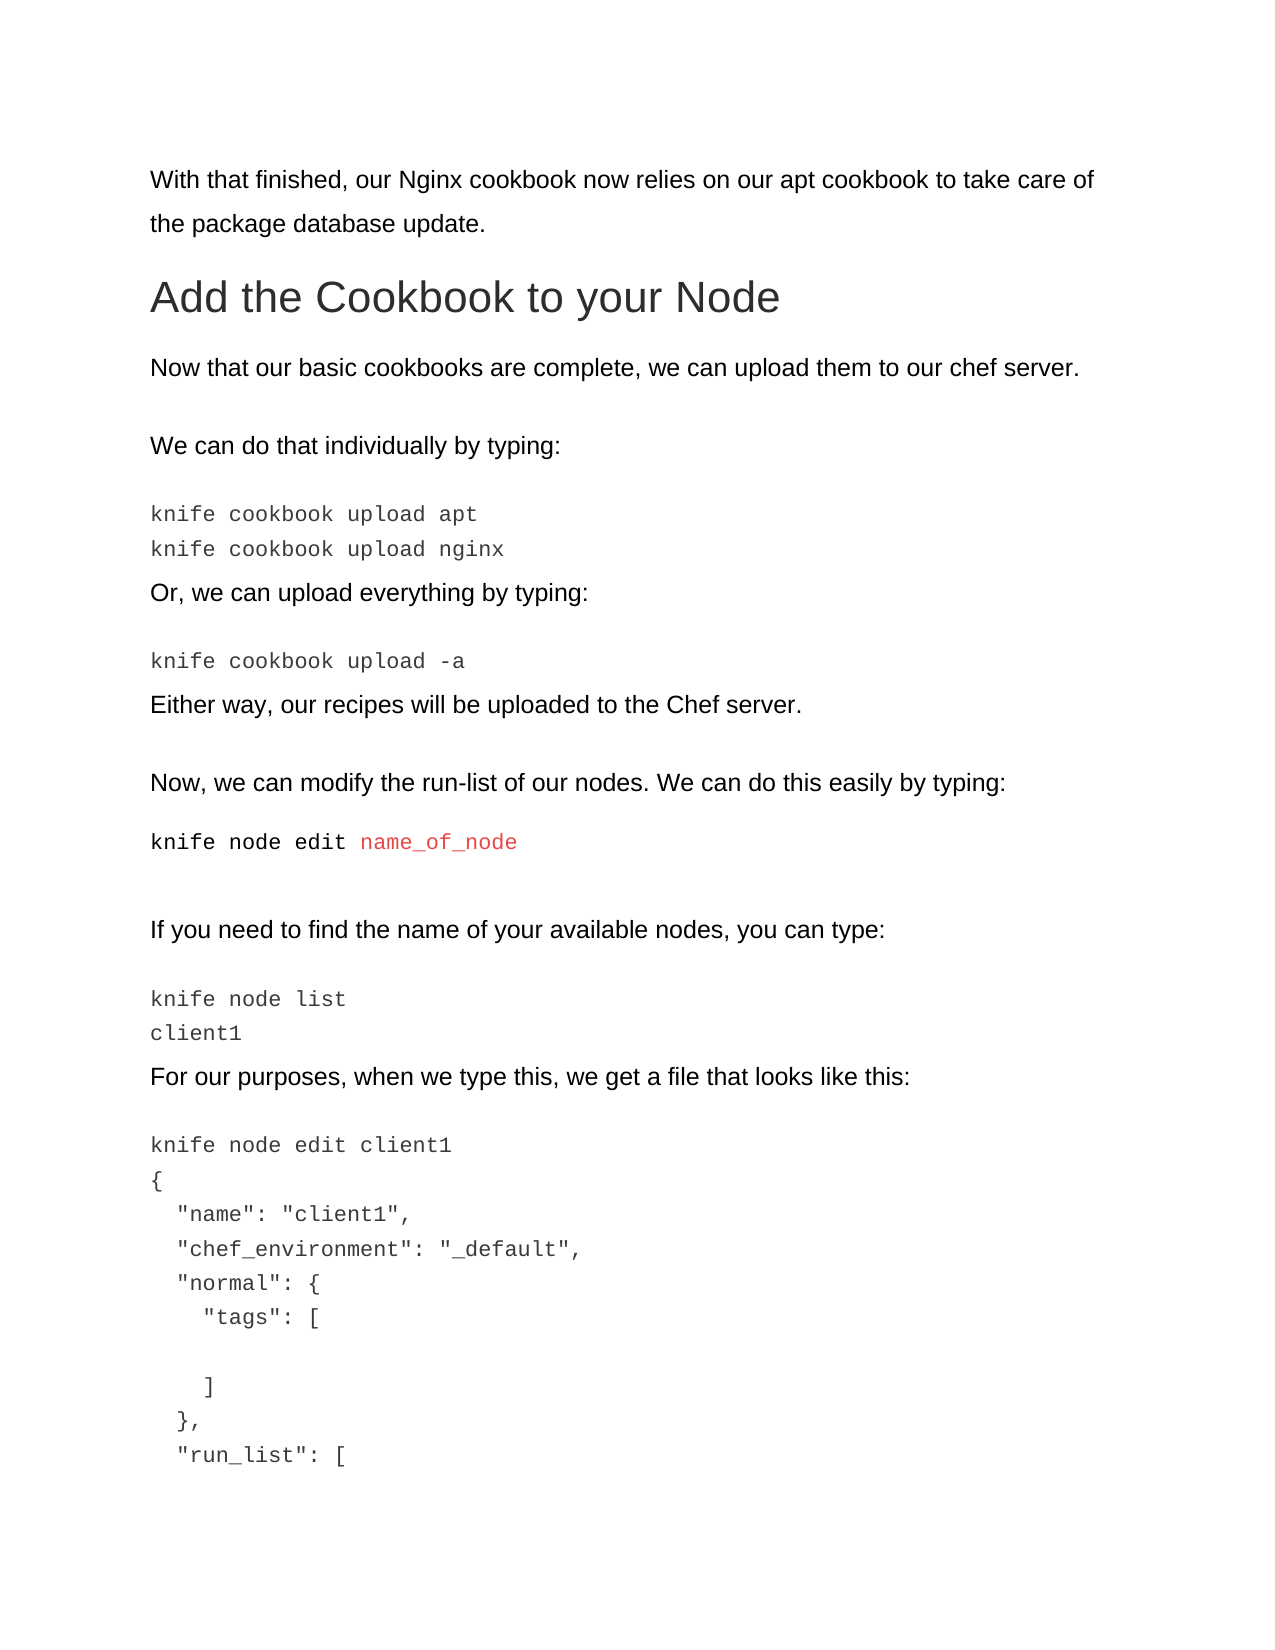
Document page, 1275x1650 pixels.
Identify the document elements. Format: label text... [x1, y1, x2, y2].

text Now, we can modify the run-list of our nodes. We can do this easily by typing: [150, 753, 1125, 797]
text { [150, 1159, 1125, 1194]
text For our purposes, when we type this, we get a file that looks like this: [150, 1047, 1125, 1091]
text knife node edit name_of_node [150, 832, 1125, 856]
text "tags": [ [150, 1297, 1125, 1331]
text Either way, our recipes will be uploaded to the Chef server. [150, 675, 1125, 719]
text "chef_environment": "_default", [150, 1228, 1125, 1263]
text We can do that individually by typing: [150, 416, 1125, 460]
text knife cookbook upload nginx [150, 528, 1125, 563]
text "name": "client1", [150, 1194, 1125, 1228]
text }, [150, 1400, 1125, 1434]
text client1 [150, 1013, 1125, 1047]
text knife cookbook upload -a [150, 641, 1125, 675]
text Or, we can upload everything by typing: [150, 563, 1125, 607]
text If you need to find the name of your available nodes, you can type: [150, 900, 1125, 944]
text With that finished, our Nginx cookbook now relies on our apt cookbook to take care of the package database update. [150, 150, 1125, 237]
text knife cookbook upload apt [150, 494, 1125, 528]
text Add the Cookbook to your Node [150, 272, 1125, 322]
text ] [150, 1366, 1125, 1400]
text Now that our basic cookbooks are complete, we can upload them to our chef server. [150, 338, 1125, 382]
text knife node edit client1 [150, 1125, 1125, 1159]
text "normal": { [150, 1263, 1125, 1297]
text "run_list": [ [150, 1434, 1125, 1469]
text knife node list [150, 978, 1125, 1013]
